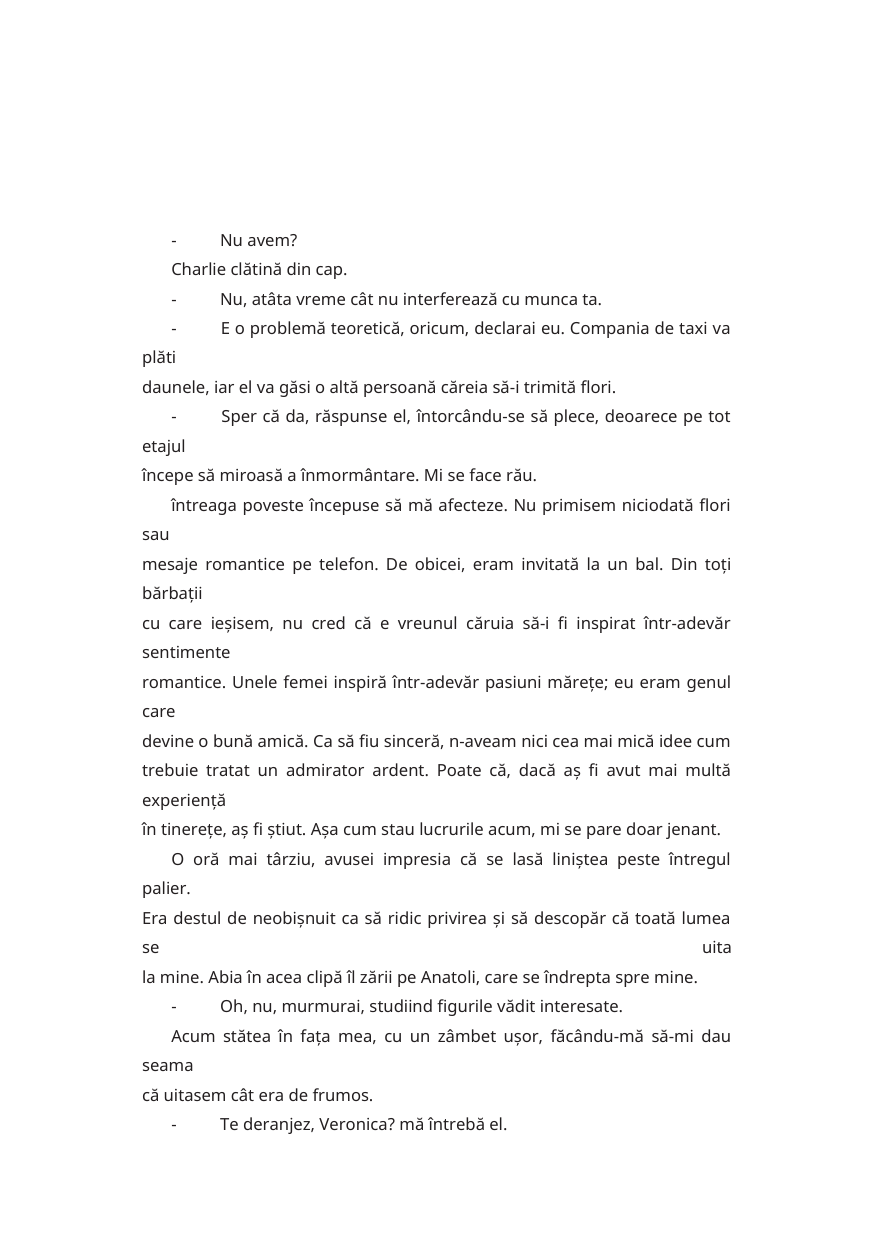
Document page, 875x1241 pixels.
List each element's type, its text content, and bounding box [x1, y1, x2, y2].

text Charlie clătină din cap. [142, 252, 734, 281]
text O oră mai târziu, avusei impresia că se lasă liniştea peste întregul palier. Era destul de neobişnuit ca să ridic privirea şi să descopăr că toată lumea se uita la mine. Abia în acea clipă îl zării pe Anatoli, care se îndrepta spre mine. [142, 842, 732, 989]
text întreaga poveste începuse să mă afecteze. Nu primisem niciodată flori sau mesaje romantice pe telefon. De obicei, eram invitată la un bal. Din toţi bărbaţii cu care ieşisem, nu cred că e vreunul căruia să-i fi inspirat într-adevăr sentimente romantice. Unele femei inspiră într-adevăr pasiuni măreţe; eu eram genul care devine o bună amică. Ca să fiu sinceră, n-aveam nici cea mai mică idee cum trebuie tratat un admirator ardent. Poate că, dacă aş fi avut mai multă experienţă în tinereţe, aş fi ştiut. Aşa cum stau lucrurile acum, mi se pare doar jenant. [142, 488, 732, 842]
list Te deranjez, Veronica? mă întrebă el. [142, 1107, 734, 1136]
list Nu, atâta vreme cât nu interferează cu munca ta. [142, 281, 734, 311]
list Nu avem? [142, 222, 734, 252]
list Sper că da, răspunse el, întorcându-se să plece, deoarece pe tot etajul începe să miroasă a înmormântare. Mi se face rău. [142, 399, 732, 488]
list Oh, nu, murmurai, studiind figurile vădit interesate. [142, 989, 734, 1018]
text Acum stătea în faţa mea, cu un zâmbet uşor, făcându-mă să-mi dau seama că uitasem cât era de frumos. [142, 1018, 732, 1107]
list E o problemă teoretică, oricum, declarai eu. Compania de taxi va plăti daunele, iar el va găsi o altă persoană căreia să-i trimită flori. [142, 311, 732, 399]
